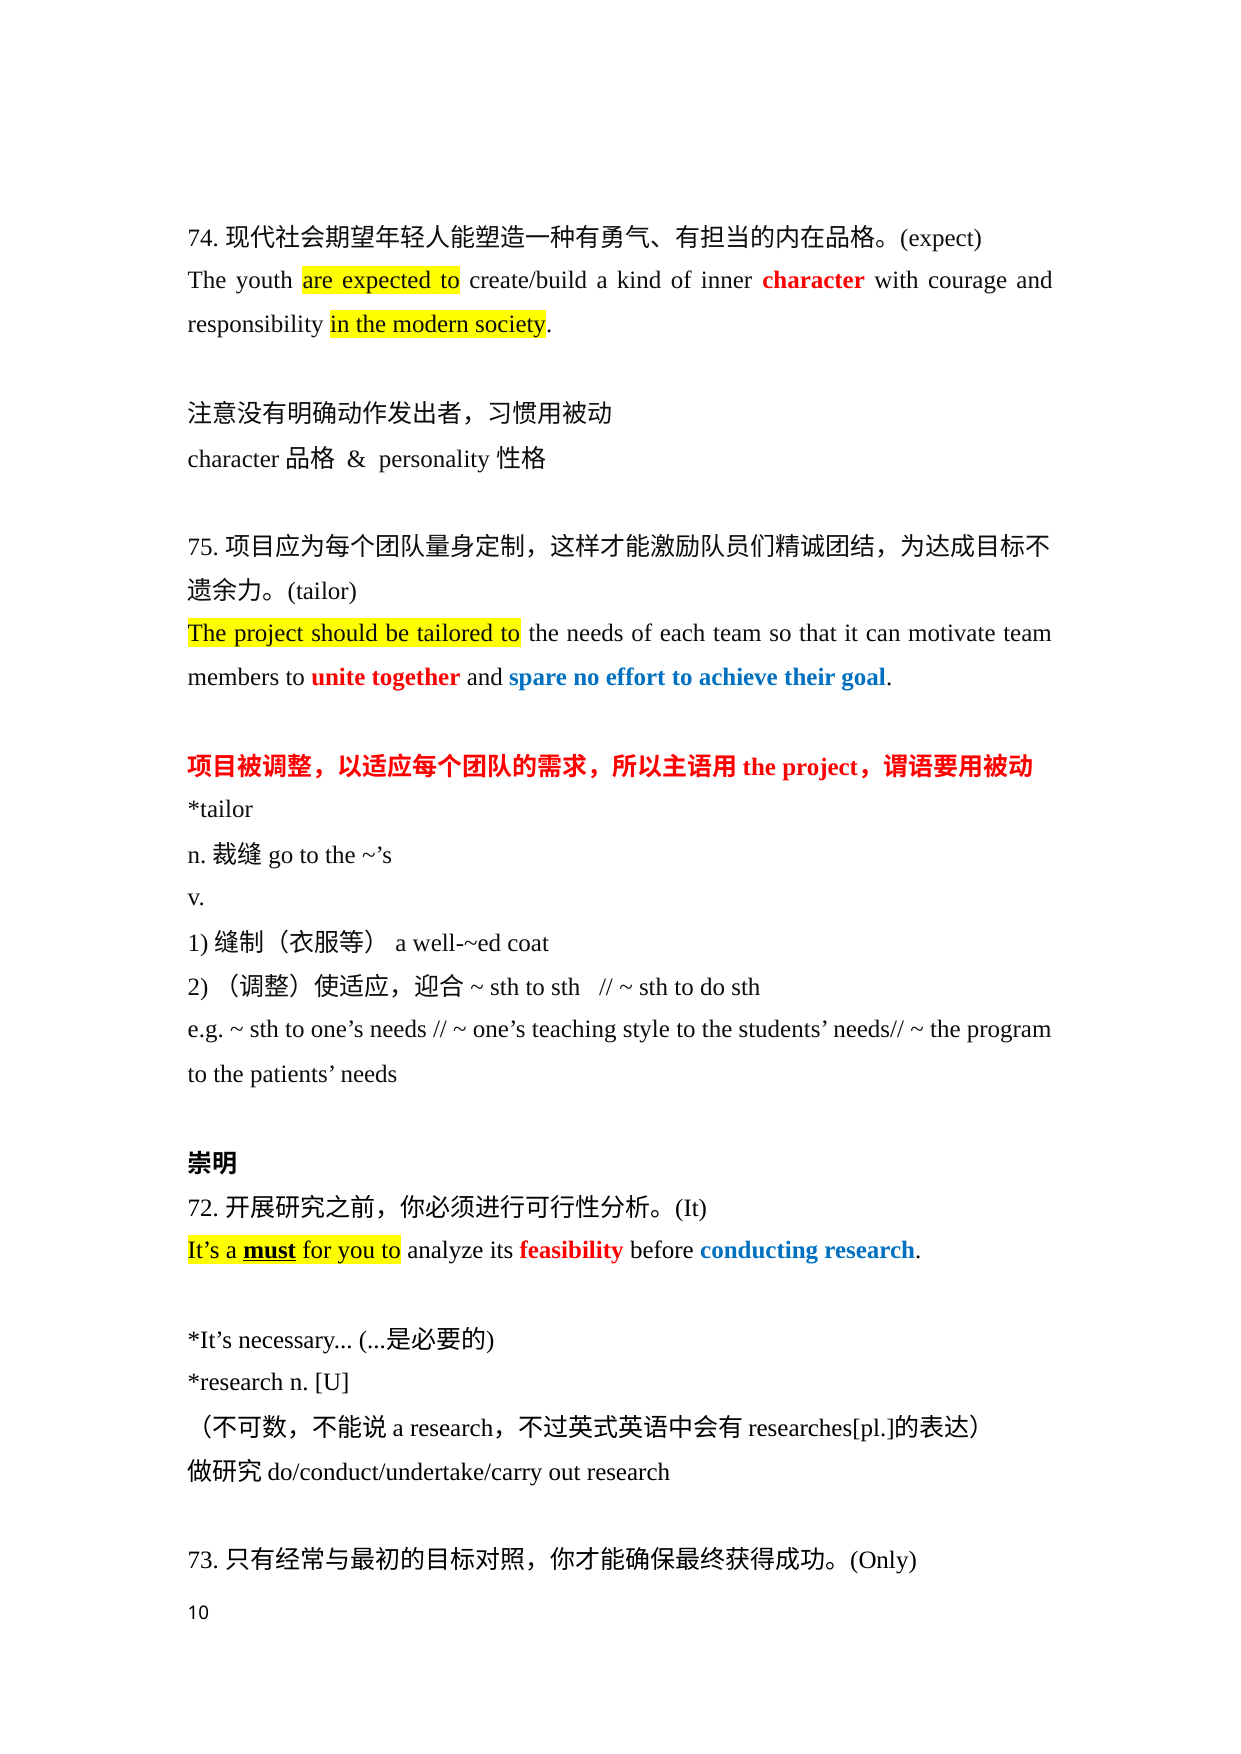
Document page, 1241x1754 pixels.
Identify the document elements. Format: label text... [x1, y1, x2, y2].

text n. 裁缝 go to the ~’s [187, 831, 1053, 875]
text character 品格 & personality 性格 [187, 434, 1053, 478]
text 2) （调整）使适应，迎合 ~ sth to sth // ~ sth to do sth [187, 963, 1053, 1007]
text *It’s necessary... (...是必要的) [187, 1315, 1053, 1359]
text 项目被调整，以适应每个团队的需求，所以主语用the project，谓语要用被动 [187, 743, 1053, 787]
text 74. 现代社会期望年轻人能塑造一种有勇气、有担当的内在品格。(expect) [187, 214, 1053, 258]
text It’s a must for you to analyze its feasibility before conducting research. [187, 1227, 1053, 1271]
text 1) 缝制（衣服等） a well-~ed coat [187, 919, 1053, 963]
text *tailor [187, 787, 1053, 831]
text *research n. [U] [187, 1359, 1053, 1403]
text e.g. ~ sth to one’s needs // ~ one’s teaching style to the students’ needs// ~ the program to the patients’ needs [187, 1007, 1053, 1095]
text 做研究do/conduct/undertake/carry out research [187, 1448, 1053, 1492]
text 75. 项目应为每个团队量身定制，这样才能激励队员们精诚团结，为达成目标不遗余力。(tailor) [187, 522, 1053, 610]
text （不可数，不能说a research，不过英式英语中会有researches[pl.]的表达） [187, 1403, 1053, 1448]
text The project should be tailored to the needs of each team so that it can motivate team members to unite together and spare no effort to achieve their goal. [187, 610, 1053, 698]
text 注意没有明确动作发出者，习惯用被动 [187, 390, 1053, 434]
text 72. 开展研究之前，你必须进行可行性分析。(It) [187, 1183, 1053, 1227]
text The youth are expected to create/build a kind of inner character with courage and responsibility in the modern society. [187, 258, 1053, 346]
text 73. 只有经常与最初的目标对照，你才能确保最终获得成功。(Only) [187, 1536, 1053, 1580]
subtitle 崇明 [187, 1139, 1053, 1183]
text v. [187, 875, 1053, 919]
